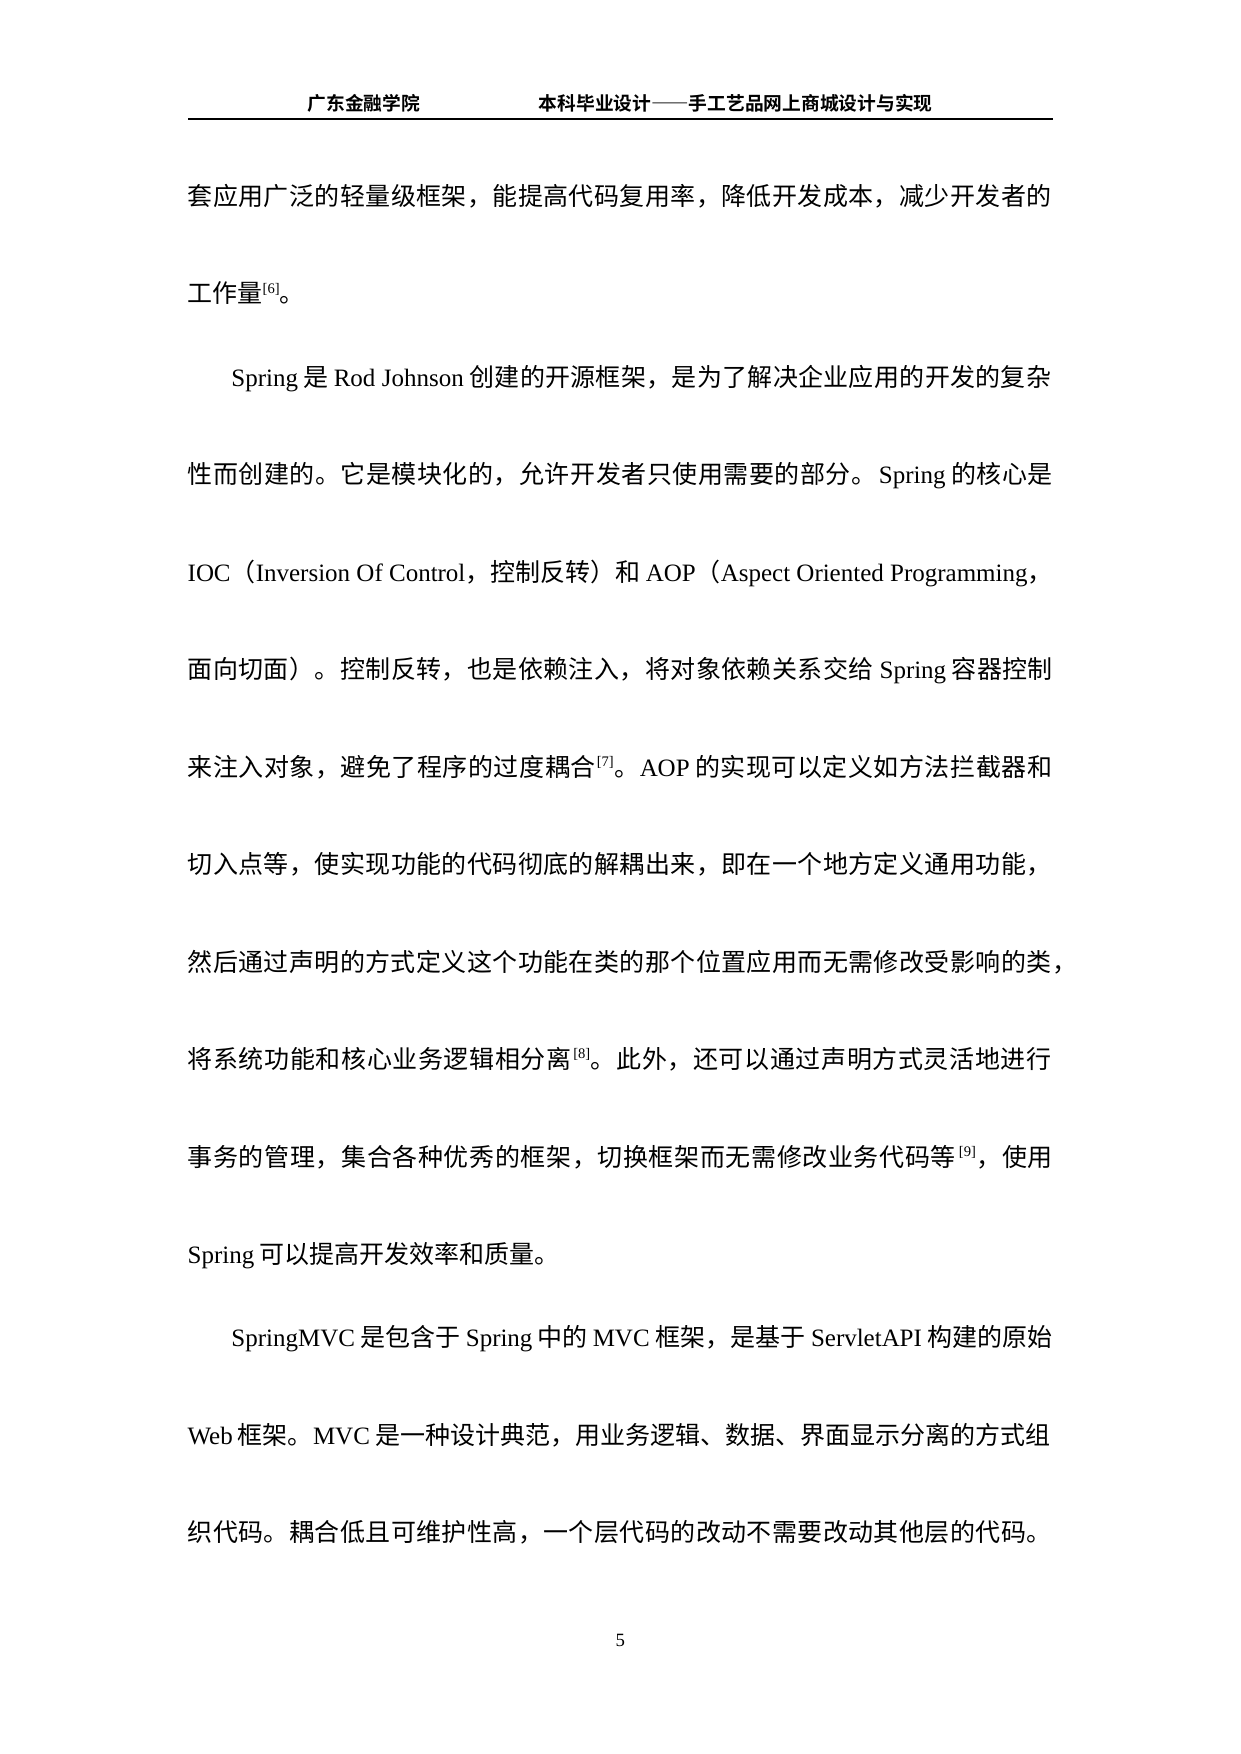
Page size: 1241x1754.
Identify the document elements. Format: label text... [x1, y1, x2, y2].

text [187, 1303, 1053, 1563]
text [187, 162, 1053, 324]
text Spring是Rod Johnson创建的开源框架，是为了解决企业应用的开发的复杂性而创建的。它是模块化的，允许开发者只使用需要的部分。Spring的核心是IOC（Inversion Of Control，控制反转）和AOP（Aspect Oriented Programming，面向切面）。控制反转，也是依赖注入，将对象依赖关系交给Spring容器控制来注入对象，避免了程序的过度耦合[7]。AOP的实现可以定义如方法拦截器和切入点等，使实现功能的代码彻底的解耦出来，即在一个地方定义通用功能，然后通过声明的方式定义这个功能在类的那个位置应用而无需修改受影响的类，将系统功能和核心业务逻辑相分离[8]。此外，还可以通过声明方式灵活地进行事务的管理，集合各种优秀的框架，切换框架而无需修改业务代码等[9]，使用Spring可以提高开发效率和质量。 [187, 343, 1053, 1285]
